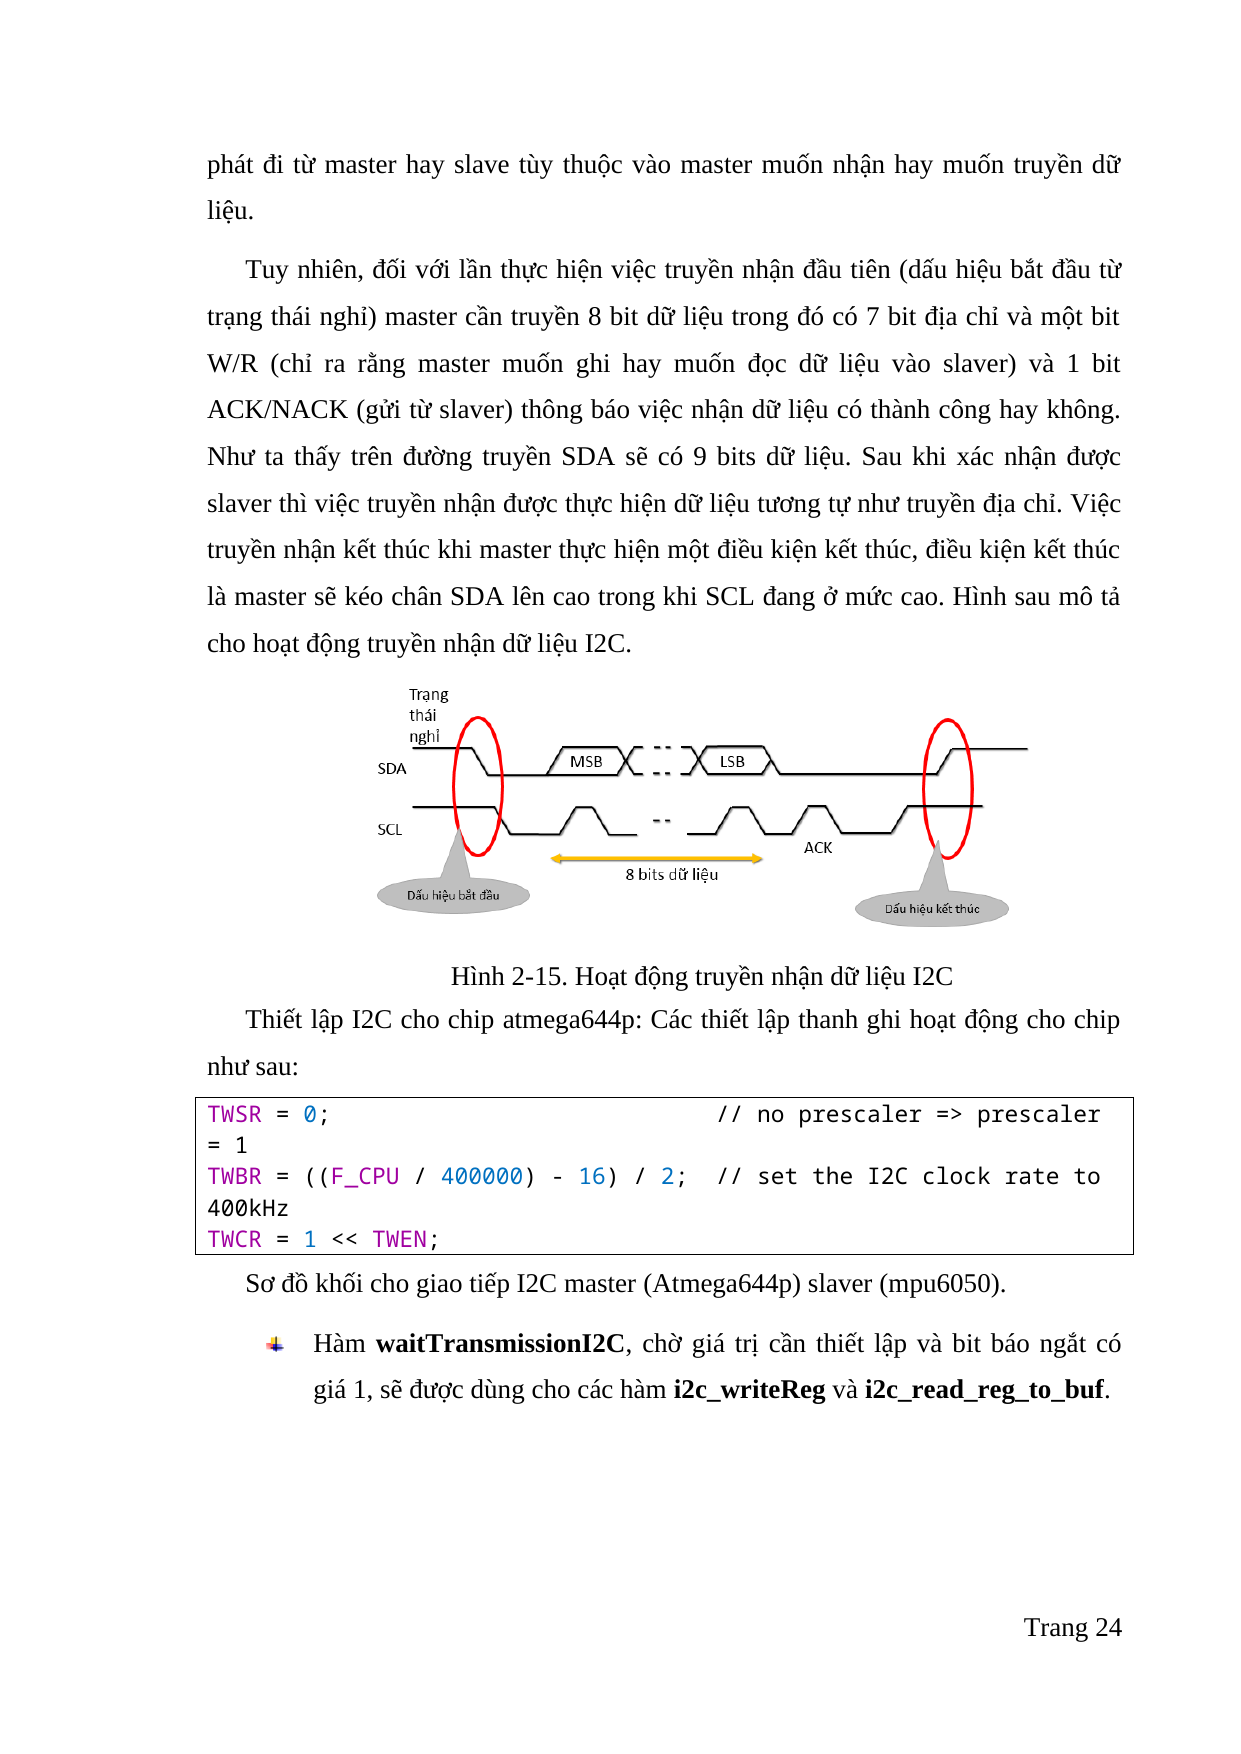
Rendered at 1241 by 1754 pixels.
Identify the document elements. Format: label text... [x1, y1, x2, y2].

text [207, 148, 1122, 226]
text Tuy nhiên, đối với lần thực hiện việc truyền nhận đầu tiên (dấu hiệu bắt đầu từ trạng thái nghỉ) master cần truyền 8 bit dữ liệu trong đó có 7 bit địa chỉ và một bit W/R (chỉ ra rằng master muốn ghi hay muốn đọc dữ liệu vào slaver) và 1 bit ACK/NACK (gửi từ slaver) thông báo việc nhận dữ liệu có thành công hay không. Như ta thấy trên đường truyền SDA sẽ có 9 bits dữ liệu. Sau khi xác nhận được slaver thì việc truyền nhận được thực hiện dữ liệu tương tự như truyền địa chỉ. Việc truyền nhận kết thúc khi master thực hiện một điều kiện kết thúc, điều kiện kết thúc là master sẽ kéo chân SDA lên cao trong khi SCL đang ở mức cao. Hình sau mô tả cho hoạt động truyền nhận dữ liệu I2C. [207, 253, 1122, 658]
text Hàm waitTransmissionI2C, chờ giá trị cần thiết lập và bit báo ngắt có giá 1, sẽ được dùng cho các hàm i2c_writeReg và i2c_read_reg_to_buf. [266, 1327, 1122, 1404]
picture [266, 1335, 284, 1352]
table_header TWSR = 0; // no prescaler => prescaler = 1 TWBR = ((F_CPU / 400000) - 16) / 2; // set the I2C clock rate to 400kHz TWCR = 1 << TWEN; [196, 1098, 1133, 1254]
picture [370, 686, 1034, 932]
text Thiết lập I2C cho chip atmega644p: Các thiết lập thanh ghi hoạt động cho chip như sau: [207, 1003, 1122, 1081]
text Sơ đồ khối cho giao tiếp I2C master (Atmega644p) slaver (mpu6050). [207, 1268, 1122, 1299]
